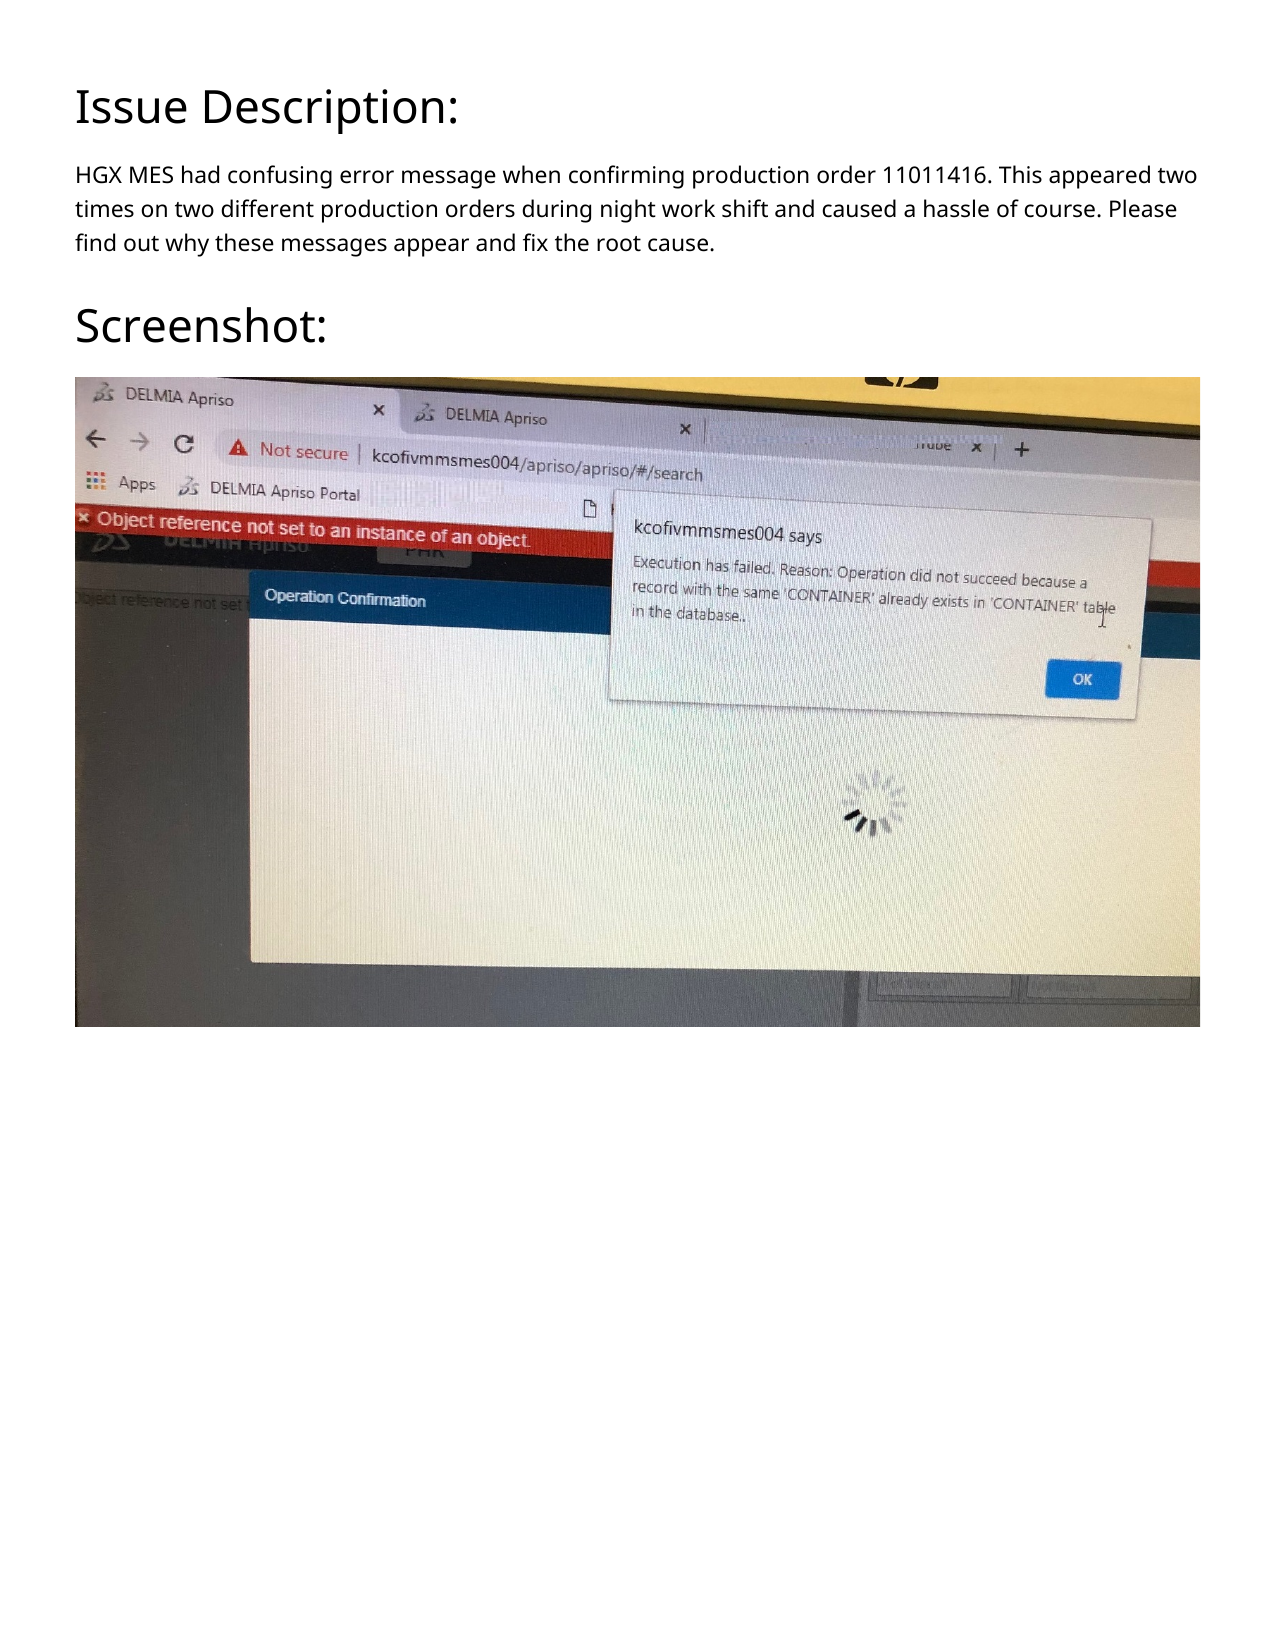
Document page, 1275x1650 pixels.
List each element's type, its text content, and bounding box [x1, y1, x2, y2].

text HGX MES had confusing error message when confirming production order 11011416. This appeared two times on two different production orders during night work shift and caused a hassle of course. Please find out why these messages appear and fix the root cause. [75, 159, 1200, 258]
text Screenshot: [75, 294, 1200, 356]
picture [75, 377, 1200, 1027]
text Issue Description: [75, 75, 1200, 137]
